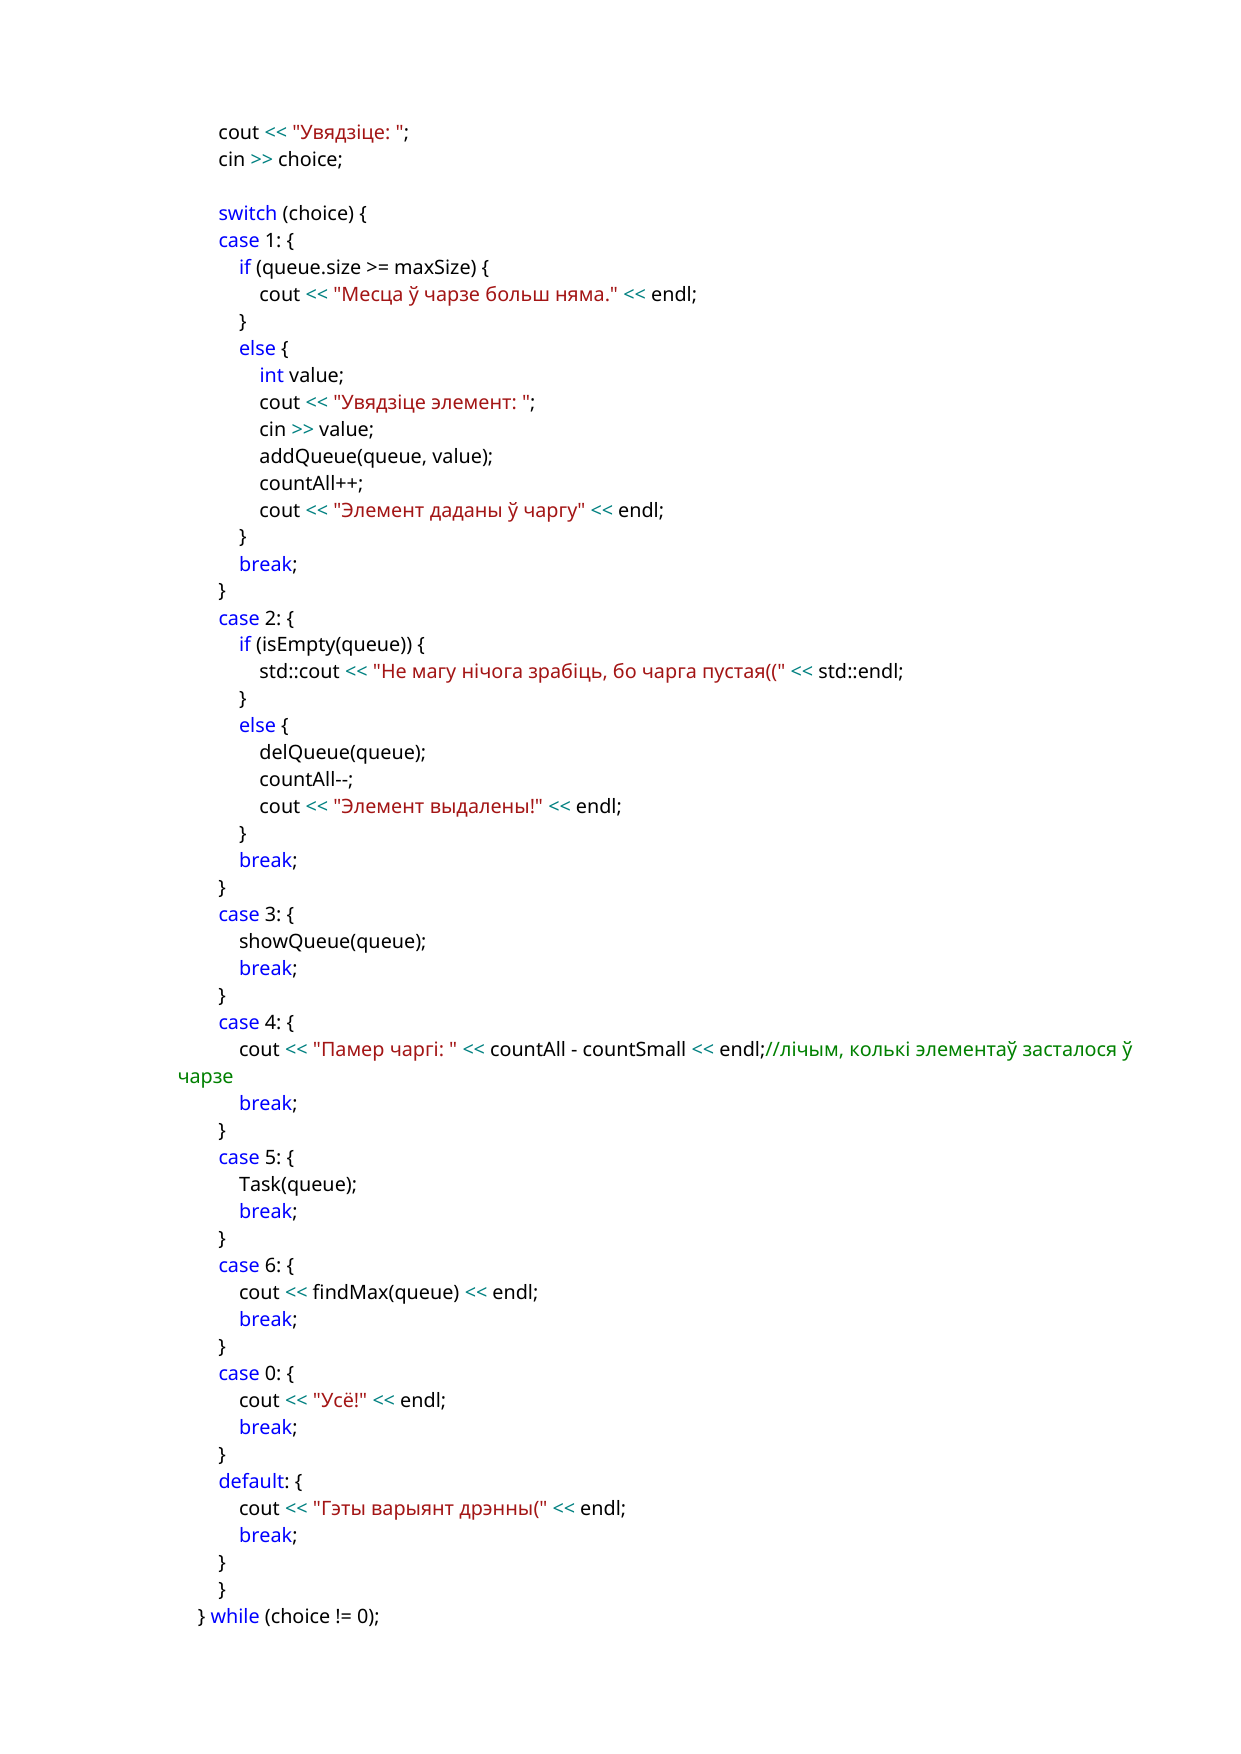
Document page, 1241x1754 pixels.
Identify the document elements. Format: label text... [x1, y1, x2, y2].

text else { [177, 712, 1152, 739]
text case 1: { [177, 226, 1152, 253]
text switch (choice) { [177, 199, 1152, 226]
text if (isEmpty(queue)) { [177, 631, 1152, 658]
text std::cout << "Не магу нічога зрабіць, бо чарга пустая((" << std::endl; [177, 658, 1152, 685]
text } [177, 577, 1152, 604]
text cout << "Месца ў чарзе больш няма." << endl; [177, 280, 1152, 307]
text } [177, 1575, 1152, 1602]
text countAll++; [177, 469, 1152, 496]
text } [177, 523, 1152, 550]
text break; [177, 1413, 1152, 1440]
text cout << "Гэты варыянт дрэнны(" << endl; [177, 1494, 1152, 1521]
text cout << findMax(queue) << endl; [177, 1278, 1152, 1305]
text } [177, 307, 1152, 334]
text cin >> value; [177, 415, 1152, 442]
text break; [177, 1521, 1152, 1548]
text Task(queue); [177, 1170, 1152, 1197]
text break; [177, 954, 1152, 981]
text else { [177, 334, 1152, 361]
text cout << "Элемент даданы ў чаргу" << endl; [177, 496, 1152, 523]
text cout << "Увядзіце элемент: "; [177, 388, 1152, 415]
text cin >> choice; [177, 145, 1152, 172]
text } [177, 819, 1152, 847]
text case 5: { [177, 1143, 1152, 1170]
text } [177, 1224, 1152, 1251]
text break; [177, 550, 1152, 577]
text } [177, 685, 1152, 712]
text } [177, 1332, 1152, 1359]
text showQueue(queue); [177, 927, 1152, 954]
text } [177, 1440, 1152, 1467]
text cout << "Памер чаргі: " << countAll - countSmall << endl;//лічым, колькі элементаў засталося ў чарзе [177, 1035, 1152, 1089]
text case 4: { [177, 1008, 1152, 1035]
text addQueue(queue, value); [177, 442, 1152, 469]
text break; [177, 1197, 1152, 1224]
text if (queue.size >= maxSize) { [177, 253, 1152, 280]
text } [177, 981, 1152, 1008]
text case 0: { [177, 1359, 1152, 1386]
text break; [177, 1089, 1152, 1116]
text delQueue(queue); [177, 739, 1152, 766]
text int value; [177, 361, 1152, 388]
text default: { [177, 1467, 1152, 1494]
text break; [177, 1305, 1152, 1332]
text } while (choice != 0); [177, 1602, 1152, 1629]
text case 3: { [177, 901, 1152, 927]
text } [177, 1116, 1152, 1143]
text case 6: { [177, 1251, 1152, 1278]
text } [177, 873, 1152, 901]
text cout << "Усё!" << endl; [177, 1386, 1152, 1413]
text break; [177, 847, 1152, 873]
text countAll--; [177, 766, 1152, 793]
text } [177, 1548, 1152, 1575]
text case 2: { [177, 604, 1152, 631]
text cout << "Элемент выдалены!" << endl; [177, 793, 1152, 819]
text cout << "Увядзіце: "; [177, 118, 1152, 145]
